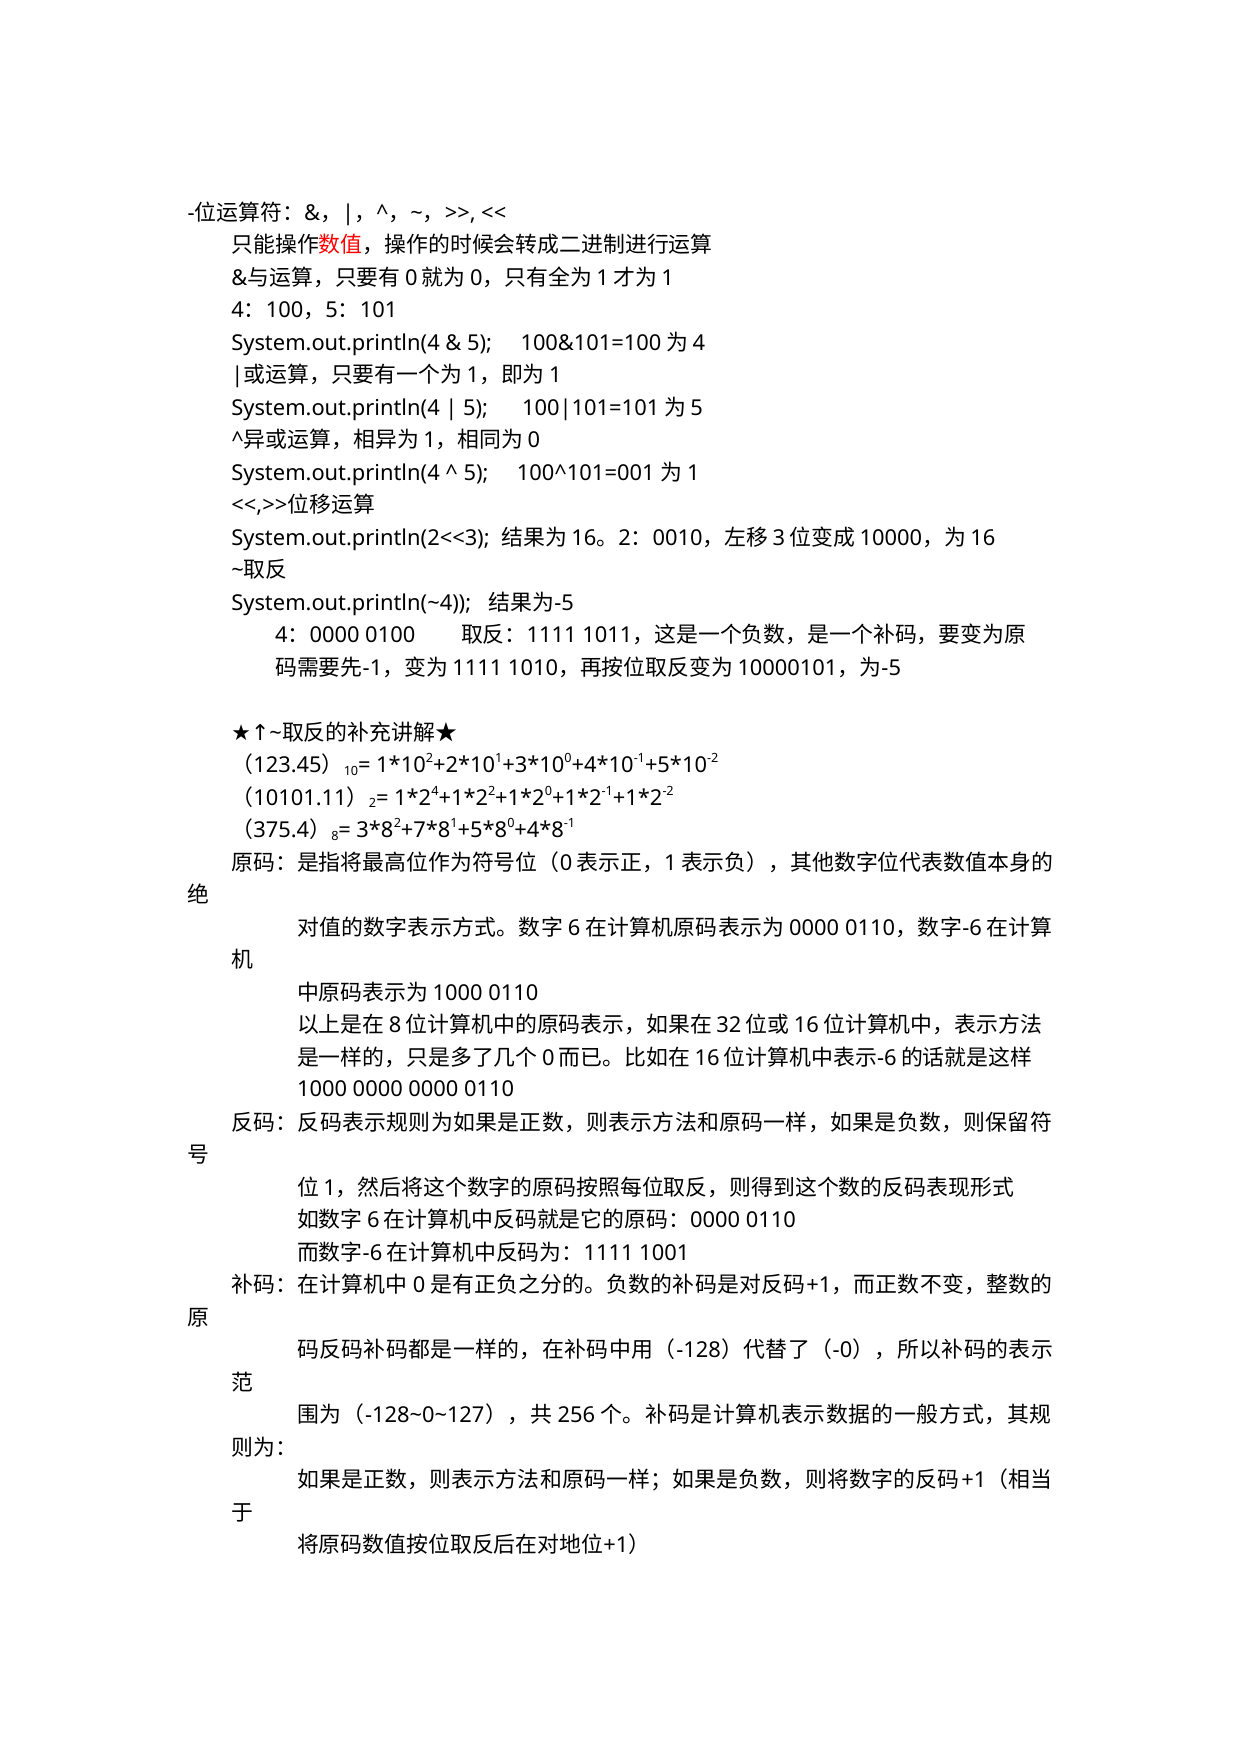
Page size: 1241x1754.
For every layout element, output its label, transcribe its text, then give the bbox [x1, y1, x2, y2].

text 如数字6在计算机中反码就是它的原码：0000 0110 [231, 1202, 1053, 1234]
text 中原码表示为1000 0110 [231, 974, 1053, 1007]
text 原码：是指将最高位作为符号位（0表示正，1表示负），其他数字位代表数值本身的绝 [187, 844, 1053, 909]
text 是一样的，只是多了几个0而已。比如在16位计算机中表示-6的话就是这样 [231, 1039, 1053, 1072]
text 1000 0000 0000 0110 [231, 1072, 1053, 1104]
text 对值的数字表示方式。数字6在计算机原码表示为0000 0110，数字-6在计算机 [231, 909, 1053, 974]
text 补码：在计算机中0是有正负之分的。负数的补码是对反码+1，而正数不变，整数的原 [187, 1267, 1053, 1332]
text （123.45）10= 1*102+2*101+3*100+4*10-1+5*10-2 [187, 747, 1053, 779]
text 4：0000 0100 取反：1111 1011，这是一个负数，是一个补码，要变为原 [231, 617, 1053, 649]
text ★↑~取反的补充讲解★ [187, 714, 1053, 747]
text （10101.11）2= 1*24+1*22+1*20+1*2-1+1*2-2 [187, 779, 1053, 812]
text 4：100，5：101 [187, 292, 1053, 324]
text System.out.println(4 & 5); 100&101=100为4 [187, 324, 1053, 357]
text 码需要先-1，变为1111 1010，再按位取反变为10000101，为-5 [231, 649, 1053, 682]
text 而数字-6在计算机中反码为：1111 1001 [231, 1234, 1053, 1267]
text 将原码数值按位取反后在对地位+1） [231, 1527, 1053, 1559]
text 围为（-128~0~127），共256个。补码是计算机表示数据的一般方式，其规则为： [231, 1397, 1053, 1462]
text |或运算，只要有一个为1，即为1 [187, 357, 1053, 389]
text 只能操作数值，操作的时候会转成二进制进行运算 [187, 227, 1053, 259]
text 以上是在8位计算机中的原码表示，如果在32位或16位计算机中，表示方法 [231, 1007, 1053, 1039]
text 码反码补码都是一样的，在补码中用（-128）代替了（-0），所以补码的表示范 [231, 1332, 1053, 1397]
text 位1，然后将这个数字的原码按照每位取反，则得到这个数的反码表现形式 [231, 1169, 1053, 1202]
text <<,>>位移运算 [187, 487, 1053, 519]
text System.out.println(~4)); 结果为-5 [187, 584, 1053, 617]
text System.out.println(2<<3); 结果为16。2：0010，左移3位变成10000，为16 [187, 519, 1053, 552]
text ^异或运算，相异为1，相同为0 [187, 422, 1053, 454]
text System.out.println(4 ^ 5); 100^101=001 为1 [187, 454, 1053, 487]
text -位运算符：&，|，^，~，>>, << [187, 194, 1053, 227]
text ~取反 [187, 552, 1053, 584]
text &与运算，只要有0就为0，只有全为1才为1 [187, 259, 1053, 292]
text System.out.println(4 | 5); 100|101=101为5 [187, 389, 1053, 422]
text （375.4）8= 3*82+7*81+5*80+4*8-1 [187, 812, 1053, 844]
text 反码：反码表示规则为如果是正数，则表示方法和原码一样，如果是负数，则保留符号 [187, 1104, 1053, 1169]
text 如果是正数，则表示方法和原码一样；如果是负数，则将数字的反码+1（相当于 [231, 1462, 1053, 1527]
